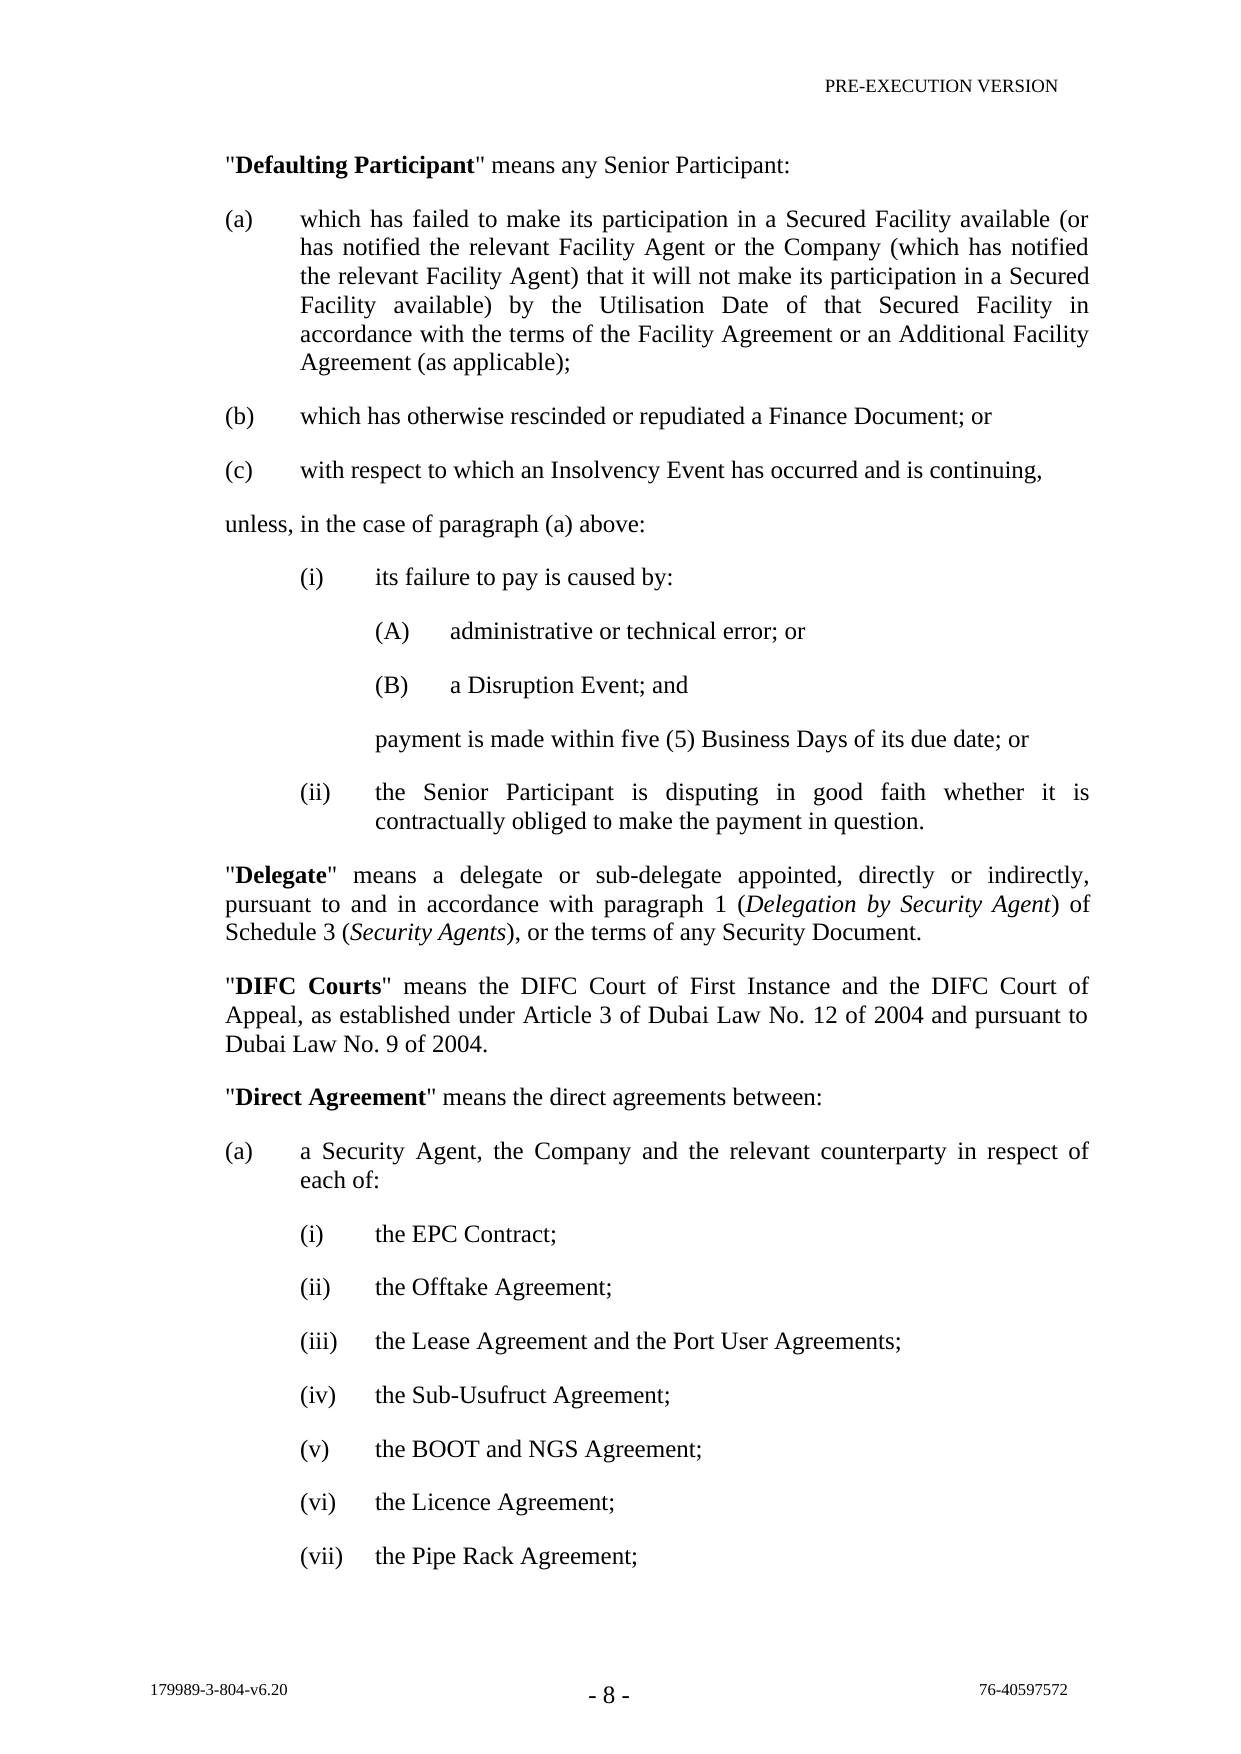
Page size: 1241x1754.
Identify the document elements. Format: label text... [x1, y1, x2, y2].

text the Pipe Rack Agreement; [300, 1541, 1090, 1570]
text "Direct Agreement" means the direct agreements between: [225, 1082, 1090, 1111]
text "DIFC Courts" means the DIFC Court of First Instance and the DIFC Court of Appeal, as established under Article 3 of Dubai Law No. 12 of 2004 and pursuant to Dubai Law No. 9 of 2004. [225, 971, 1090, 1057]
text the Offtake Agreement; [300, 1272, 1090, 1301]
text "Delegate" means a delegate or sub-delegate appointed, directly or indirectly, pursuant to and in accordance with paragraph ‎1 (Delegation by Security Agent) of ‎Schedule 3 (Security Agents), or the terms of any Security Document. [225, 860, 1090, 946]
text the Senior Participant is disputing in good faith whether it is contractually obliged to make the payment in question. [300, 777, 1090, 835]
text the Sub-Usufruct Agreement; [300, 1380, 1090, 1409]
text a Security Agent, the Company and the relevant counterparty in respect of each of: [225, 1136, 1090, 1194]
text the Licence Agreement; [300, 1487, 1090, 1516]
text its failure to pay is caused by: [300, 562, 1090, 591]
text which has otherwise rescinded or repudiated a Finance Document; or [225, 401, 1090, 430]
text the Lease Agreement and the Port User Agreements; [300, 1326, 1090, 1355]
text with respect to which an Insolvency Event has occurred and is continuing, [225, 455, 1090, 484]
text administrative or technical error; or [375, 616, 1090, 645]
list unless, in the case of paragraph ‎(a) above: [225, 509, 1090, 537]
text the EPC Contract; [300, 1219, 1090, 1247]
text the BOOT and NGS Agreement; [300, 1434, 1090, 1462]
text "Defaulting Participant" means any Senior Participant: [225, 150, 1090, 179]
text payment is made within five (5) Business Days of its due date; or [375, 724, 1090, 752]
text a Disruption Event; and [375, 670, 1090, 699]
text which has failed to make its participation in a Secured Facility available (or has notified the relevant Facility Agent or the Company (which has notified the relevant Facility Agent) that it will not make its participation in a Secured Facility available) by the Utilisation Date of that Secured Facility in accordance with the terms of the Facility Agreement or an Additional Facility Agreement (as applicable); [225, 204, 1090, 376]
